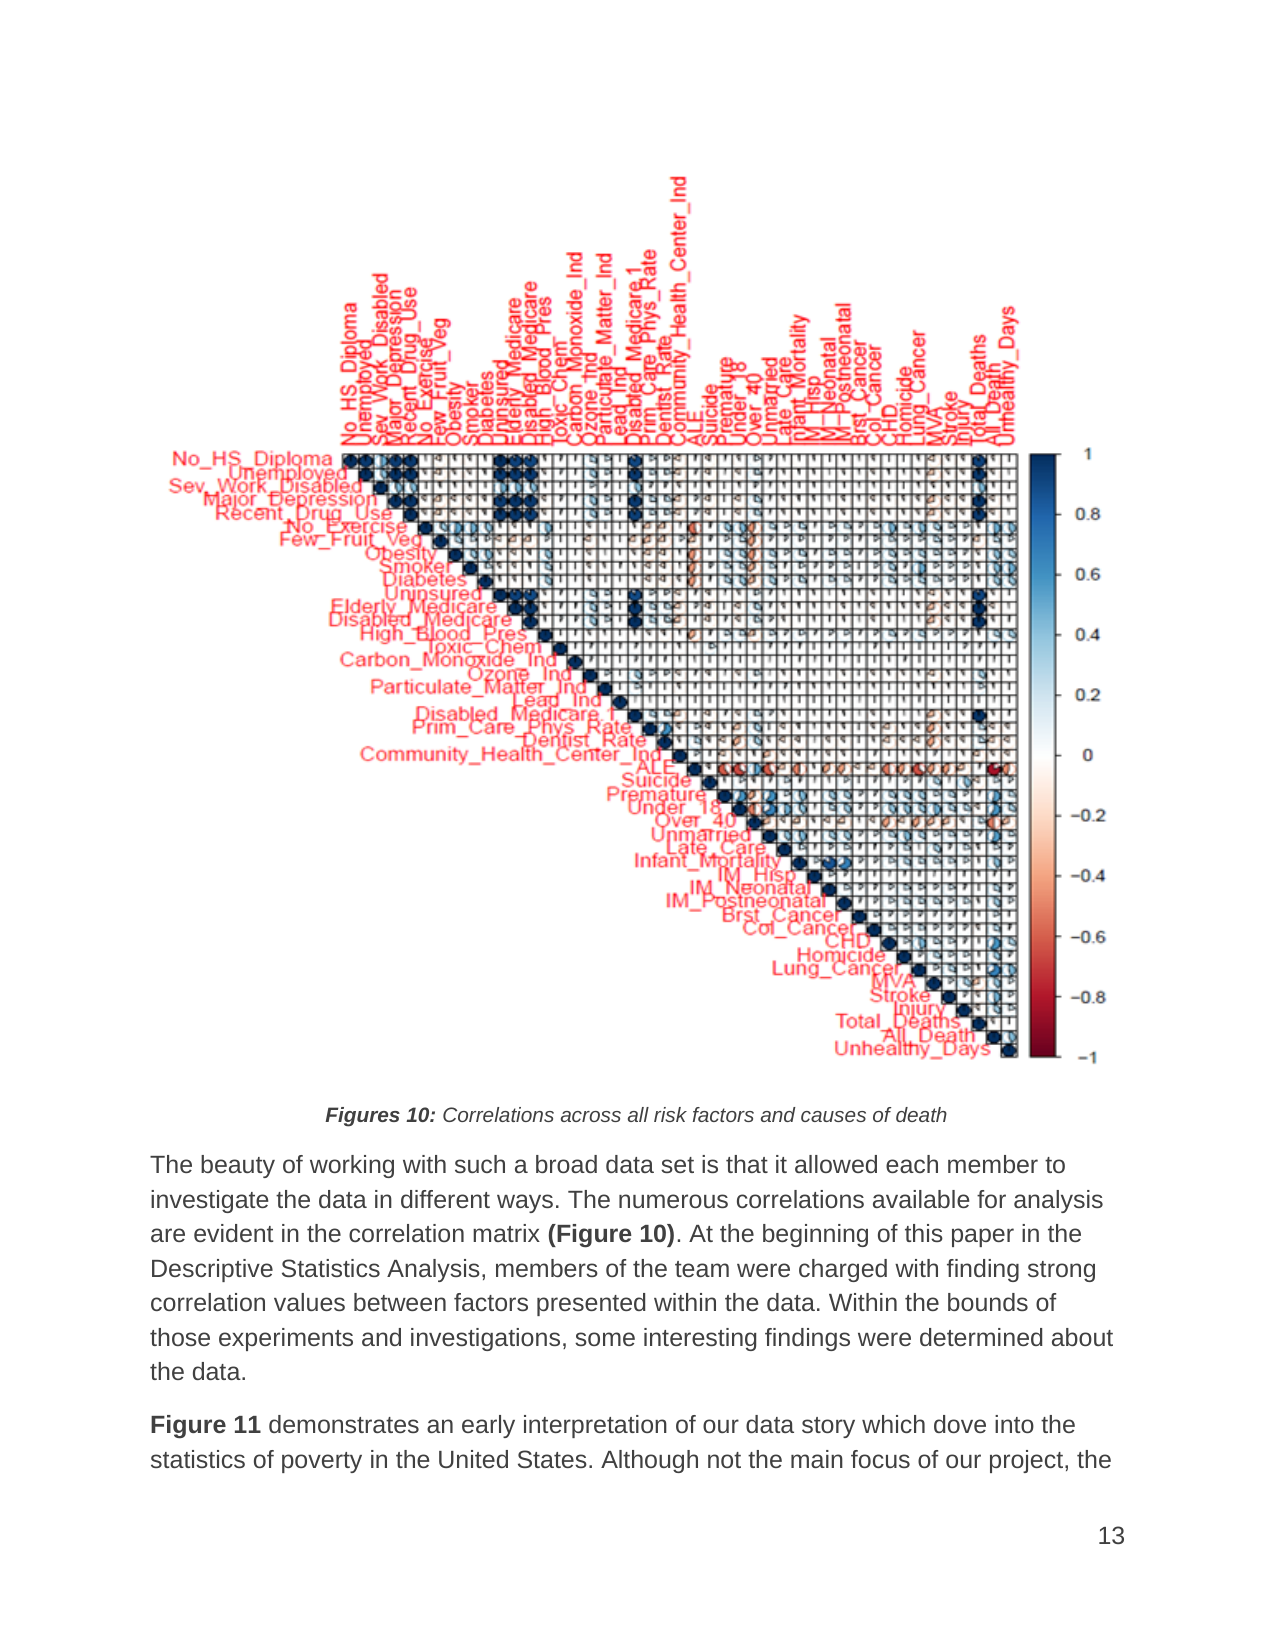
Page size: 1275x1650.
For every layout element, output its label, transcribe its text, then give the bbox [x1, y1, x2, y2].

picture [162, 150, 1113, 1079]
text The beauty of working with such a broad data set is that it allowed each member to investigate the data in different ways. The numerous correlations available for analysis are evident in the correlation matrix (Figure 10). At the beginning of this paper in the Descriptive Statistics Analysis, members of the team were charged with finding strong correlation values between factors presented within the data. Within the bounds of those experiments and investigations, some interesting findings were determined about the data. [150, 1150, 1125, 1386]
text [150, 1410, 1125, 1473]
text Figures 10: Correlations across all risk factors and causes of death [150, 1103, 1125, 1127]
